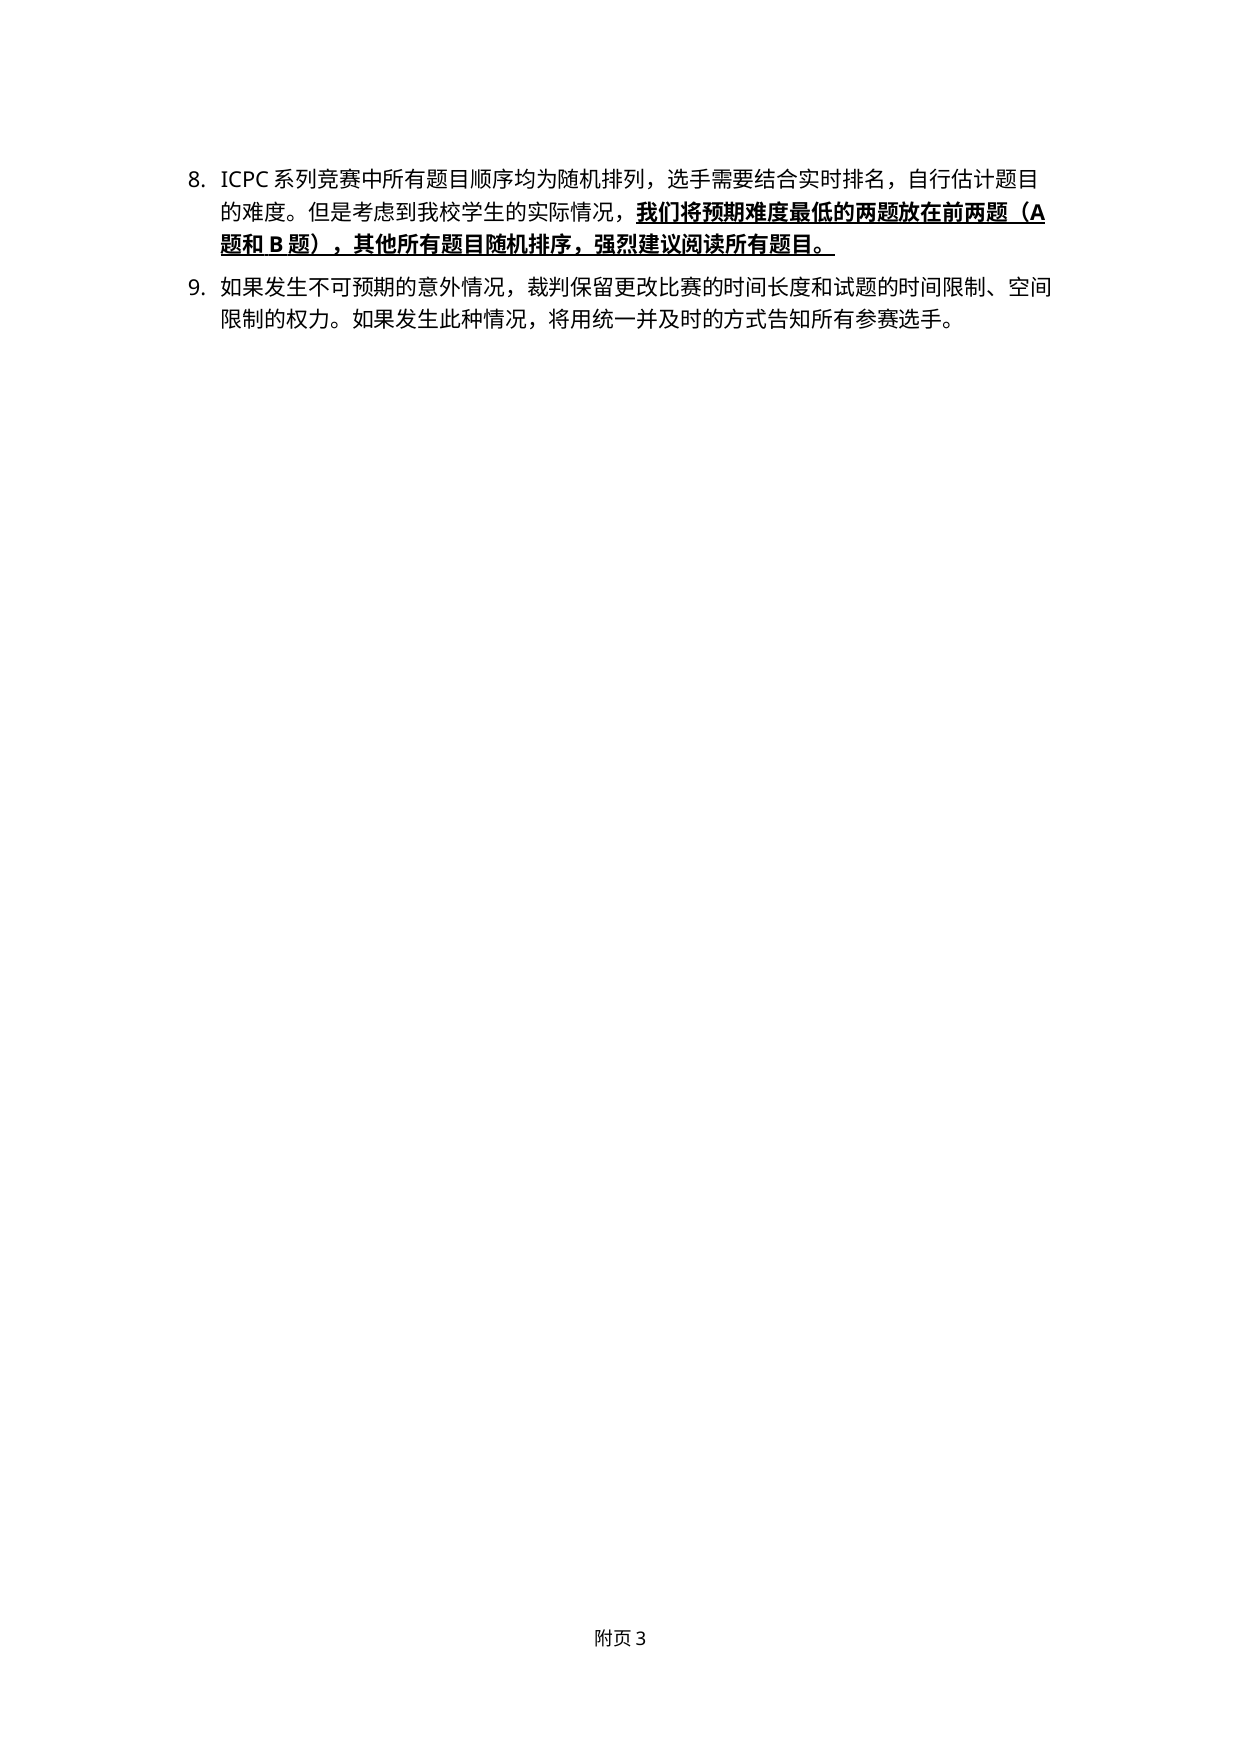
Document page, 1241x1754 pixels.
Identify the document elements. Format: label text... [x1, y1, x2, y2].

list ICPC系列竞赛中所有题目顺序均为随机排列，选手需要结合实时排名，自行估计题目的难度。但是考虑到我校学生的实际情况，我们将预期难度最低的两题放在前两题（A题和B题），其他所有题目随机排序，强烈建议阅读所有题目。 [188, 162, 1053, 259]
list 如果发生不可预期的意外情况，裁判保留更改比赛的时间长度和试题的时间限制、空间限制的权力。如果发生此种情况，将用统一并及时的方式告知所有参赛选手。 [188, 269, 1053, 334]
